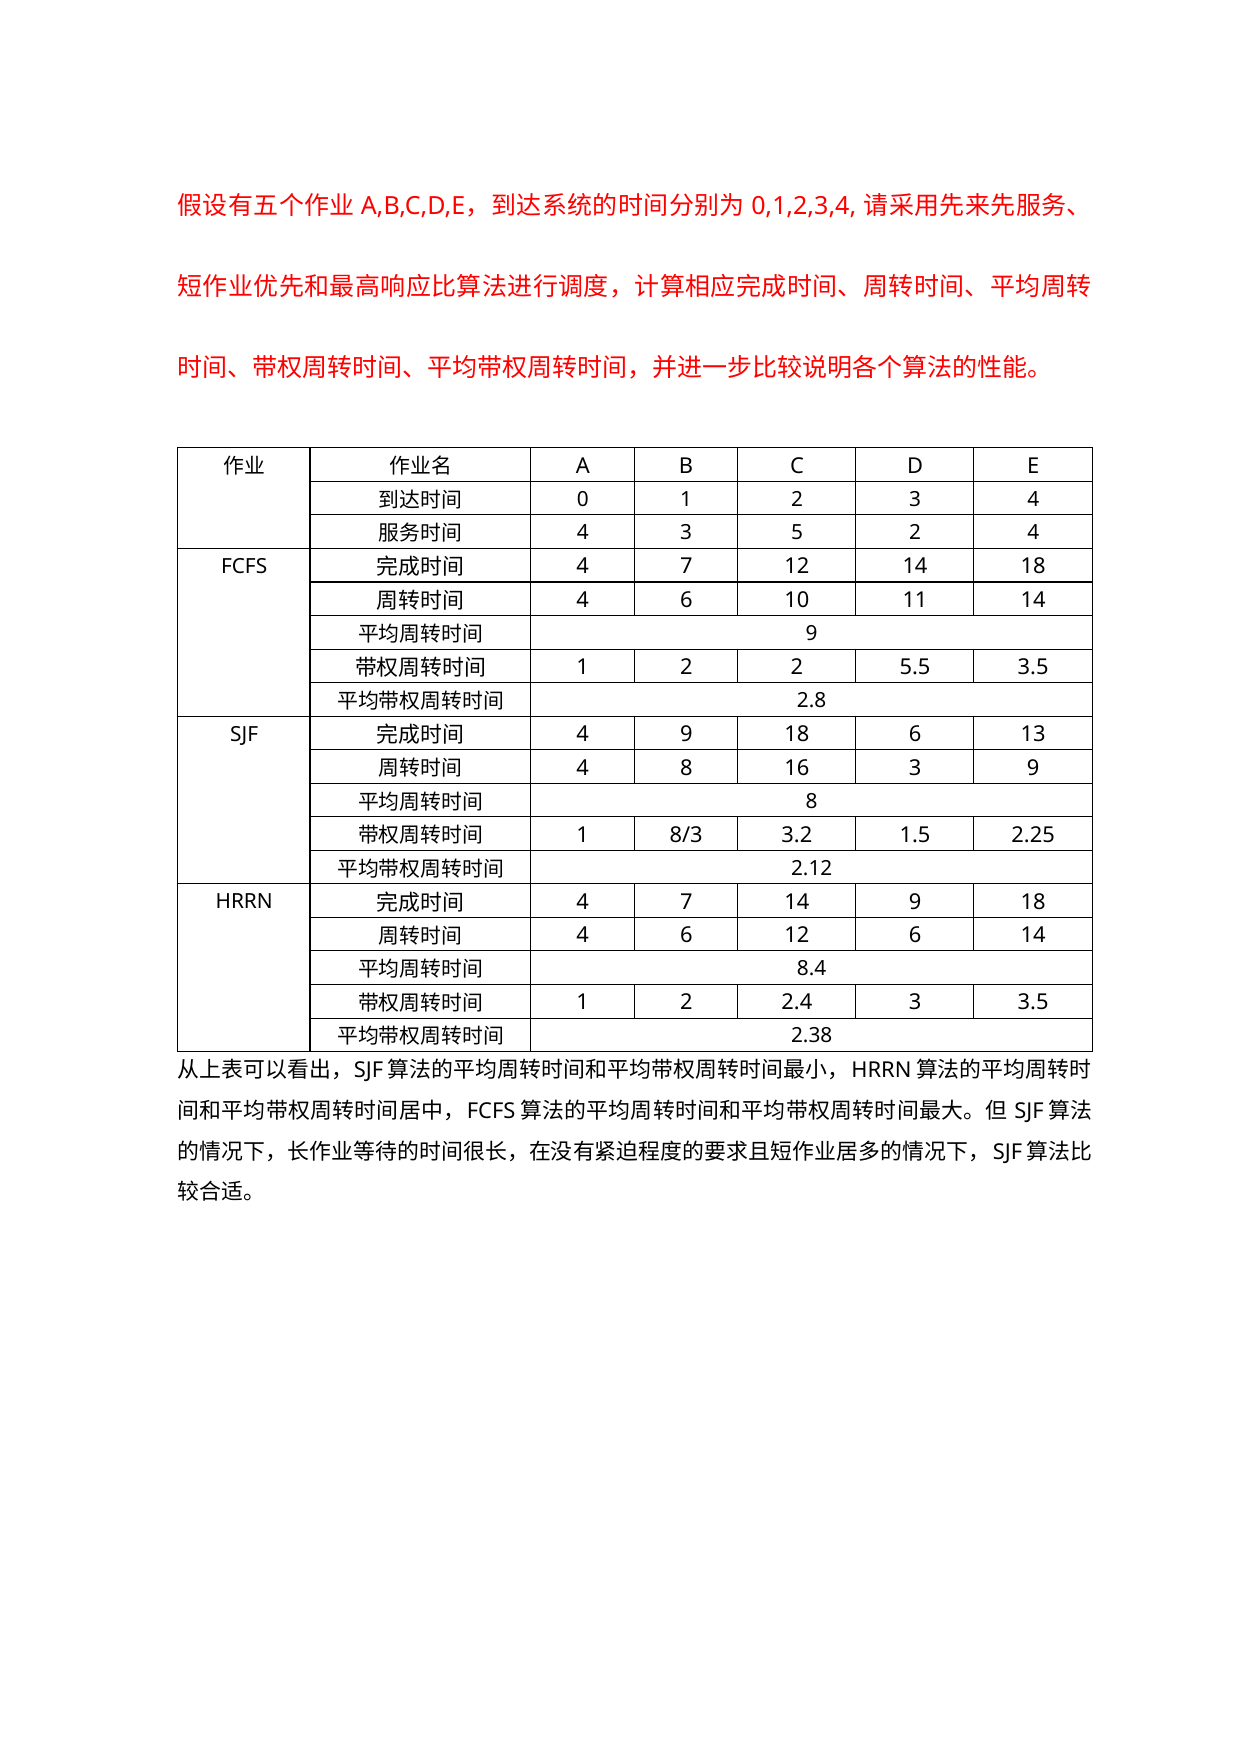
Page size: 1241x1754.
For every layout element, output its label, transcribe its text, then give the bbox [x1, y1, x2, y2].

table_cell 18 [974, 884, 1092, 917]
table_cell 18 [974, 549, 1092, 581]
table_cell 2.12 [531, 851, 1092, 883]
table_cell 2.4 [738, 985, 855, 1017]
table_cell 周转时间 [311, 750, 530, 783]
table_cell 4 [531, 583, 634, 615]
table_cell 9 [635, 717, 737, 749]
table_cell 7 [635, 549, 737, 581]
table_cell 4 [531, 717, 634, 749]
table_cell 2 [738, 482, 855, 514]
table_cell 带权周转时间 [311, 817, 530, 850]
table_cell 3.5 [974, 650, 1092, 682]
table_cell 1 [531, 817, 634, 850]
text 从上表可以看出，SJF算法的平均周转时间和平均带权周转时间最小，HRRN算法的平均周转时间和平均带权周转时间居中，FCFS算法的平均周转时间和平均带权周转时间最大。但SJF算法的情况下，长作业等待的时间很长，在没有紧迫程度的要求且短作业居多的情况下，SJF算法比较合适。 [177, 1052, 1092, 1206]
table_cell 5.5 [856, 650, 973, 682]
table_cell 4 [531, 884, 634, 917]
table_cell 3 [856, 985, 973, 1017]
table_cell 4 [974, 515, 1092, 548]
table_cell 12 [738, 918, 855, 950]
table_cell 14 [856, 549, 973, 581]
table_header C [738, 448, 855, 481]
table_cell 6 [635, 583, 737, 615]
table_cell 0 [531, 482, 634, 514]
table_cell 8.4 [531, 951, 1092, 984]
table_cell 9 [856, 884, 973, 917]
table_cell 13 [974, 717, 1092, 749]
table_cell 9 [531, 616, 1092, 648]
table_cell HRRN [178, 884, 309, 1051]
table_cell 平均带权周转时间 [311, 683, 530, 716]
table_header 作业 [178, 448, 309, 548]
table_cell 2.25 [974, 817, 1092, 850]
table_cell 周转时间 [311, 918, 530, 950]
table_cell 5 [738, 515, 855, 548]
table_cell 1 [635, 482, 737, 514]
table_cell 10 [738, 583, 855, 615]
table_cell 4 [531, 549, 634, 581]
table_header B [635, 448, 737, 481]
table_cell 11 [856, 583, 973, 615]
table_cell 14 [738, 884, 855, 917]
table_cell 3 [856, 482, 973, 514]
table_cell 12 [738, 549, 855, 581]
table_cell 16 [738, 750, 855, 783]
table_cell 18 [738, 717, 855, 749]
table_header A [531, 448, 634, 481]
table_cell 2.8 [531, 683, 1092, 716]
table_cell 4 [531, 515, 634, 548]
table_cell 3 [856, 750, 973, 783]
table_cell 3 [635, 515, 737, 548]
table_cell 1.5 [856, 817, 973, 850]
table_cell 8 [531, 784, 1092, 816]
table_cell 4 [974, 482, 1092, 514]
table_cell 8/3 [635, 817, 737, 850]
table_cell 平均周转时间 [311, 784, 530, 816]
table_cell 2 [738, 650, 855, 682]
table_cell 完成时间 [311, 717, 530, 749]
table_cell 6 [856, 717, 973, 749]
table_cell 14 [974, 583, 1092, 615]
table_cell 8 [635, 750, 737, 783]
table_cell 平均周转时间 [311, 616, 530, 648]
table_cell 周转时间 [311, 583, 530, 615]
table_cell 3.5 [974, 985, 1092, 1017]
table_cell SJF [178, 717, 309, 883]
table_cell 完成时间 [311, 549, 530, 581]
table_cell 到达时间 [311, 482, 530, 514]
table_cell 2.38 [531, 1019, 1092, 1051]
table_cell 9 [974, 750, 1092, 783]
table_cell 4 [531, 918, 634, 950]
table_cell 7 [635, 884, 737, 917]
table_cell 带权周转时间 [311, 650, 530, 682]
table_cell 带权周转时间 [311, 985, 530, 1017]
table_cell 4 [531, 750, 634, 783]
table_cell 完成时间 [311, 884, 530, 917]
table_cell 服务时间 [311, 515, 530, 548]
table_cell FCFS [178, 549, 309, 716]
table_cell 平均带权周转时间 [311, 851, 530, 883]
table_cell 平均周转时间 [311, 951, 530, 984]
table_cell 3.2 [738, 817, 855, 850]
table_header 作业名 [311, 448, 530, 481]
table_cell 平均带权周转时间 [311, 1019, 530, 1051]
table_header D [856, 448, 973, 481]
table_cell 1 [531, 985, 634, 1017]
table_cell 2 [635, 650, 737, 682]
table_cell 2 [635, 985, 737, 1017]
text 假设有五个作业A,B,C,D,E，到达系统的时间分别为0,1,2,3,4, 请采用先来先服务、短作业优先和最高响应比算法进行调度，计算相应完成时间、周转时间、平均周转时间、带权周转时间、平均带权周转时间，并进一步比较说明各个算法的性能。 [177, 171, 1092, 398]
table_cell 1 [531, 650, 634, 682]
table_header E [974, 448, 1092, 481]
table_cell 14 [974, 918, 1092, 950]
table_cell 2 [856, 515, 973, 548]
table_cell 6 [856, 918, 973, 950]
table_cell 6 [635, 918, 737, 950]
